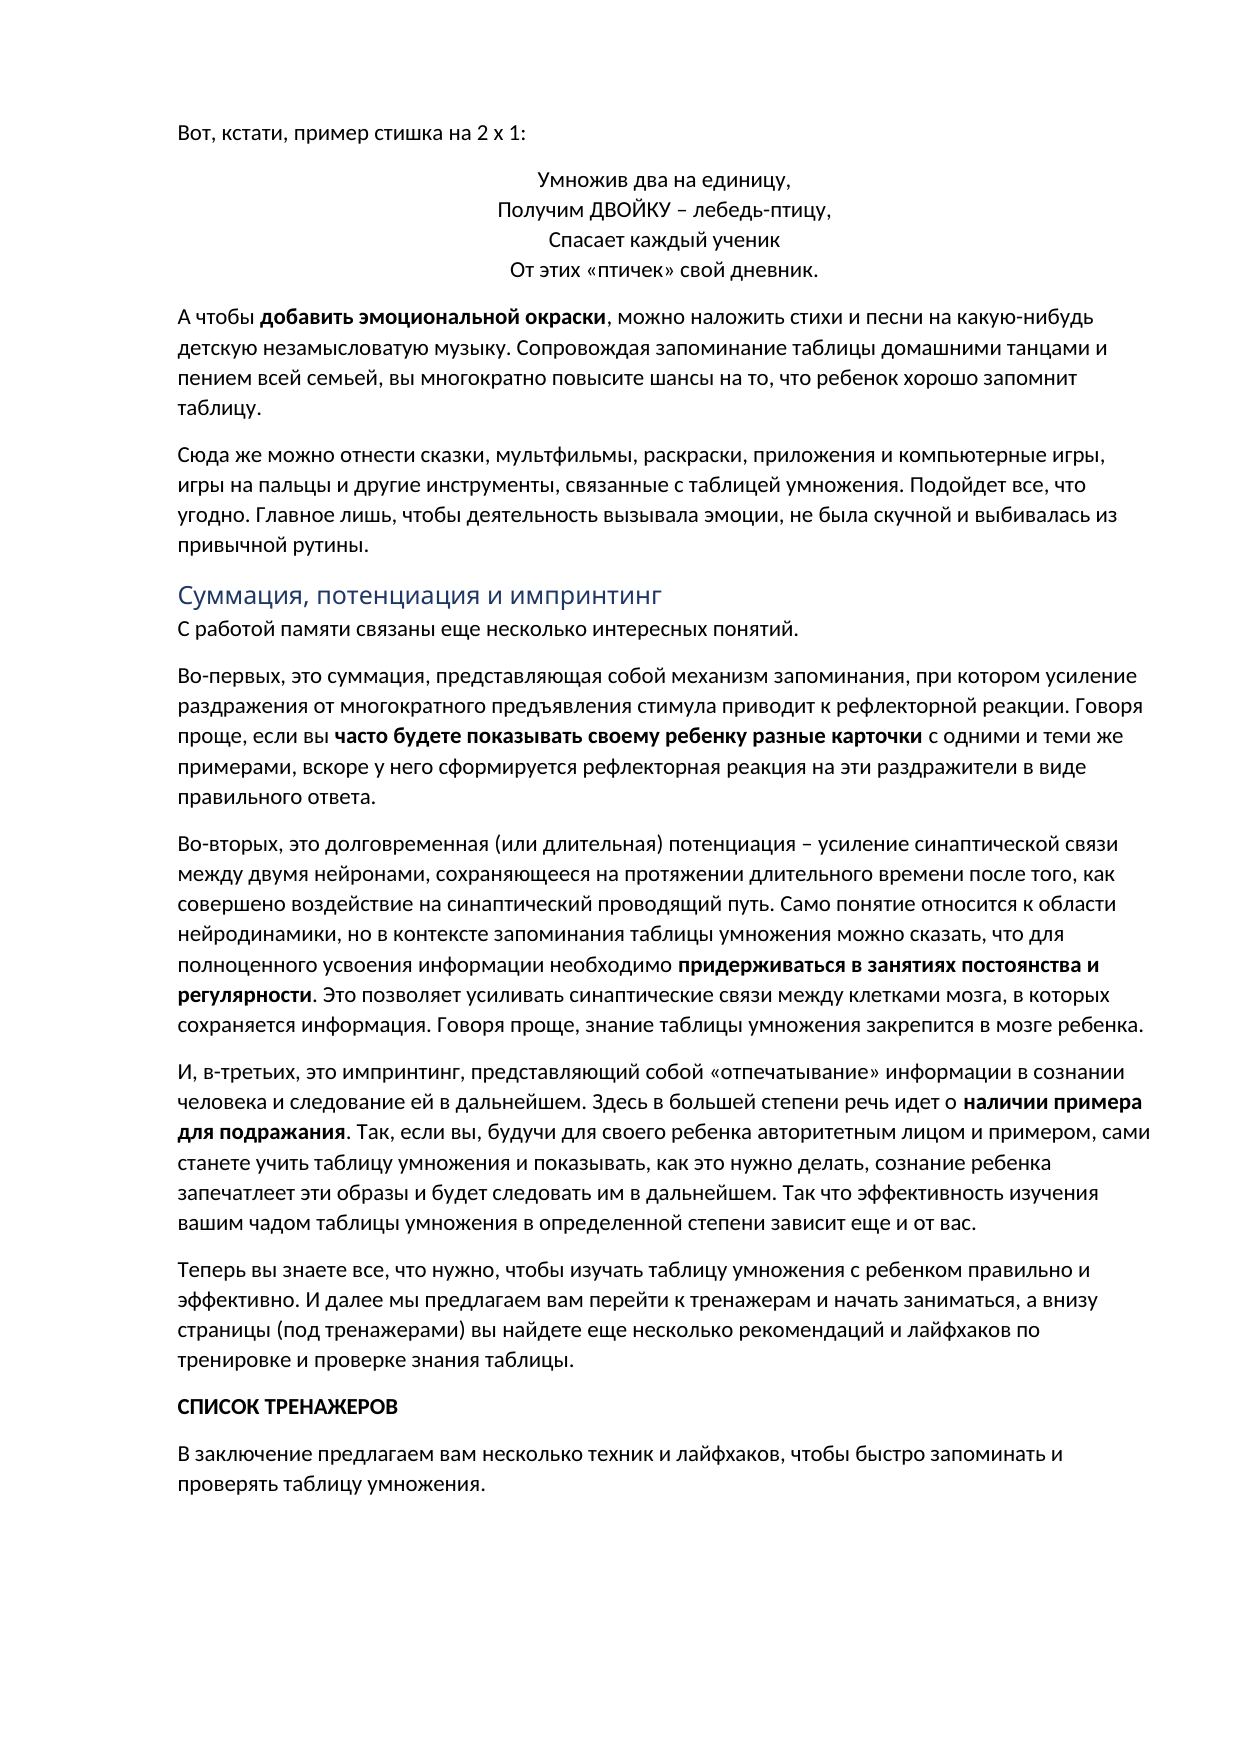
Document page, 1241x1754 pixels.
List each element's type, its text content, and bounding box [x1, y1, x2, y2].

text С работой памяти связаны еще несколько интересных понятий. [177, 614, 1152, 642]
subtitle Суммация, потенциация и импринтинг [177, 577, 1152, 612]
text Вот, кстати, пример стишка на 2 х 1: [177, 118, 1152, 146]
text Теперь вы знаете все, что нужно, чтобы изучать таблицу умножения с ребенком правильно и эффективно. И далее мы предлагаем вам перейти к тренажерам и начать заниматься, а внизу страницы (под тренажерами) вы найдете еще несколько рекомендаций и лайфхаков по тренировке и проверке знания таблицы. [177, 1255, 1152, 1373]
text Сюда же можно отнести сказки, мультфильмы, раскраски, приложения и компьютерные игры, игры на пальцы и другие инструменты, связанные с таблицей умножения. Подойдет все, что угодно. Главное лишь, чтобы деятельность вызывала эмоции, не была скучной и выбивалась из привычной рутины. [177, 440, 1152, 559]
text В заключение предлагаем вам несколько техник и лайфхаков, чтобы быстро запоминать и проверять таблицу умножения. [177, 1439, 1152, 1497]
text СПИСОК ТРЕНАЖЕРОВ [177, 1392, 1152, 1420]
text А чтобы добавить эмоциональной окраски, можно наложить стихи и песни на какую-нибудь детскую незамысловатую музыку. Сопровождая запоминание таблицы домашними танцами и пением всей семьей, вы многократно повысите шансы на то, что ребенок хорошо запомнит таблицу. [177, 302, 1152, 421]
text Во-первых, это суммация, представляющая собой механизм запоминания, при котором усиление раздражения от многократного предъявления стимула приводит к рефлекторной реакции. Говоря проще, если вы часто будете показывать своему ребенку разные карточки с одними и теми же примерами, вскоре у него сформируется рефлекторная реакция на эти раздражители в виде правильного ответа. [177, 661, 1152, 810]
text Умножив два на единицу, Получим ДВОЙКУ – лебедь-птицу, Спасает каждый ученик От этих «птичек» свой дневник. [177, 165, 1152, 284]
text Во-вторых, это долговременная (или длительная) потенциация – усиление синаптической связи между двумя нейронами, сохраняющееся на протяжении длительного времени после того, как совершено воздействие на синаптический проводящий путь. Само понятие относится к области нейродинамики, но в контексте запоминания таблицы умножения можно сказать, что для полноценного усвоения информации необходимо придерживаться в занятиях постоянства и регулярности. Это позволяет усиливать синаптические связи между клетками мозга, в которых сохраняется информация. Говоря проще, знание таблицы умножения закрепится в мозге ребенка. [177, 829, 1152, 1038]
text И, в-третьих, это импринтинг, представляющий собой «отпечатывание» информации в сознании человека и следование ей в дальнейшем. Здесь в большей степени речь идет о наличии примера для подражания. Так, если вы, будучи для своего ребенка авторитетным лицом и примером, сами станете учить таблицу умножения и показывать, как это нужно делать, сознание ребенка запечатлеет эти образы и будет следовать им в дальнейшем. Так что эффективность изучения вашим чадом таблицы умножения в определенной степени зависит еще и от вас. [177, 1057, 1152, 1236]
